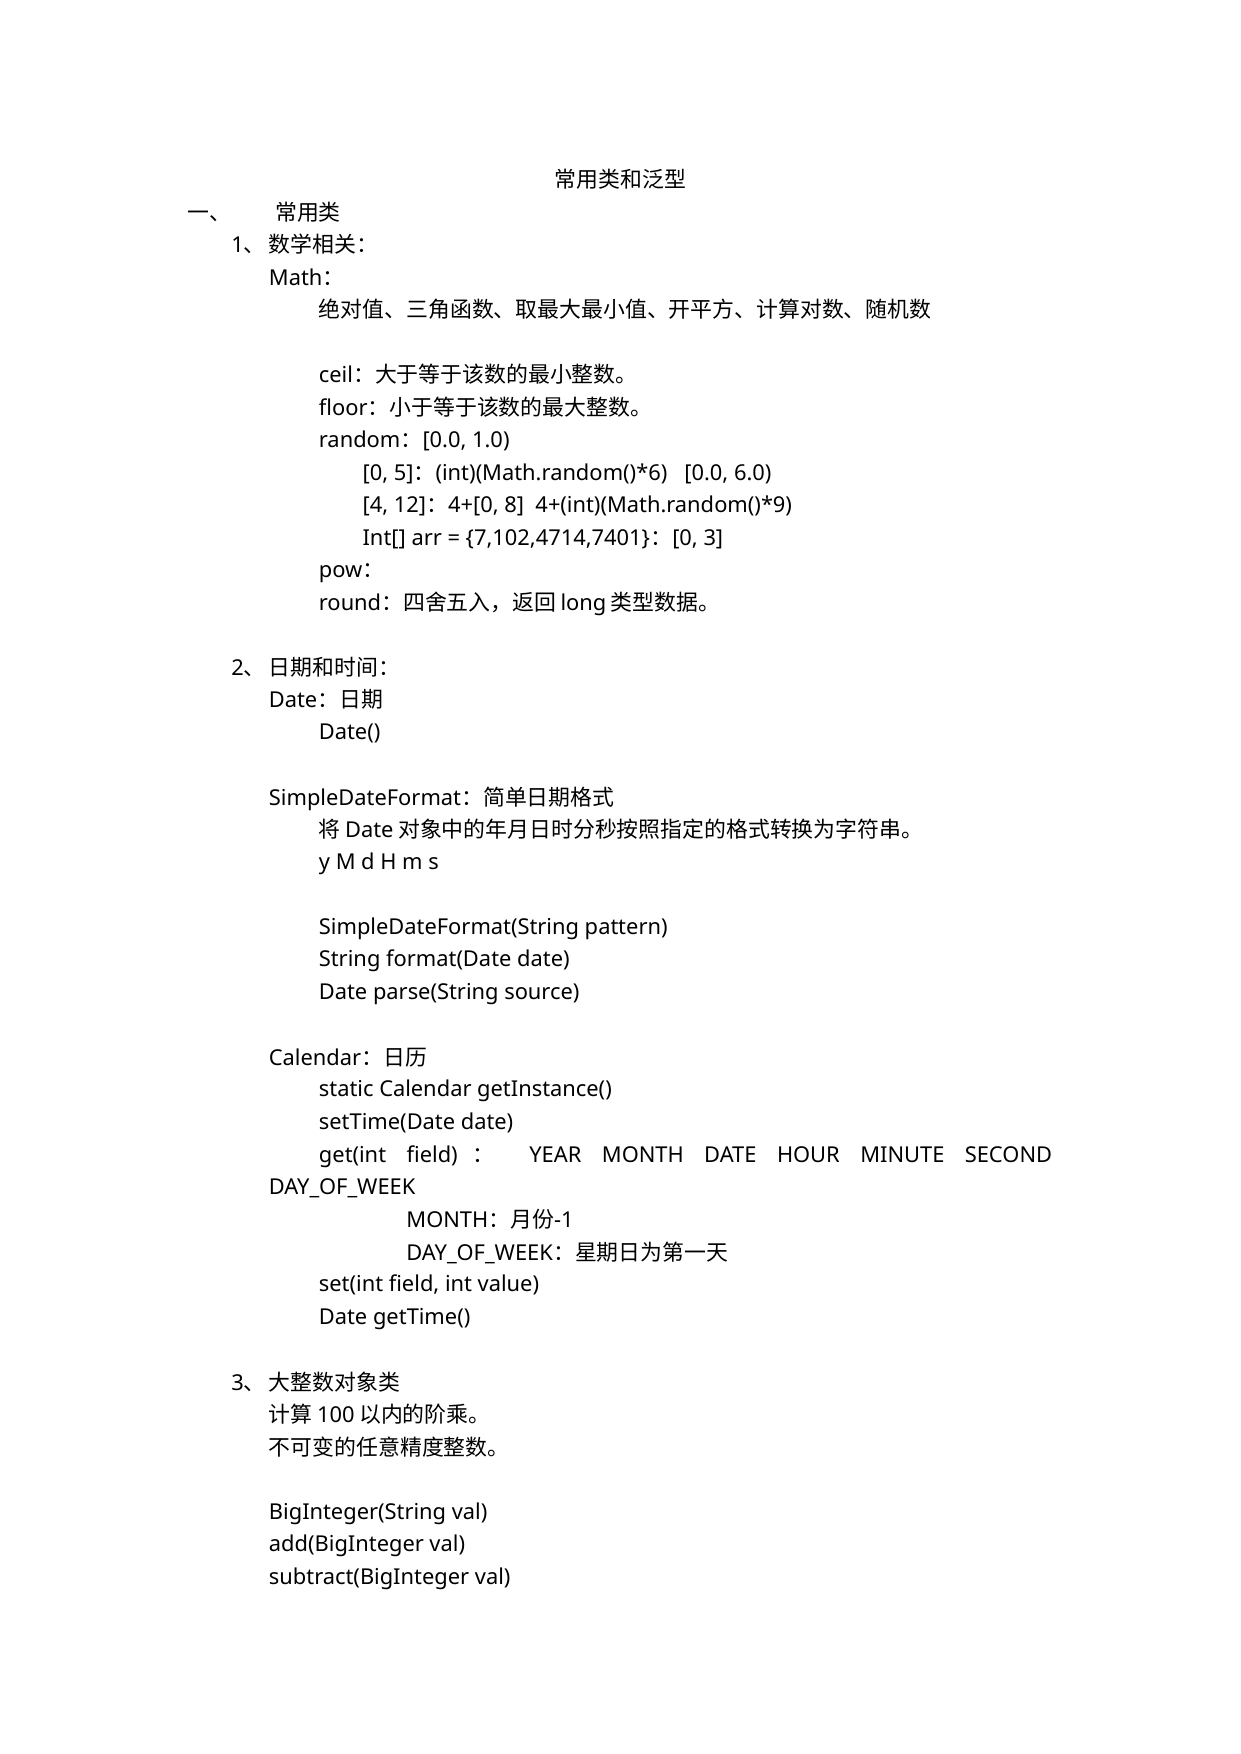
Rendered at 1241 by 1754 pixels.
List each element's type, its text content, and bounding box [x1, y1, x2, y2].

text SimpleDateFormat：简单日期格式 [269, 779, 1053, 812]
text Date parse(String source) [269, 974, 1053, 1007]
text Calendar：日历 [269, 1039, 1053, 1072]
text round：四舍五入，返回long类型数据。 [269, 584, 1053, 617]
text Math： [269, 259, 1053, 292]
text [0, 5]：(int)(Math.random()*6) [0.0, 6.0) [269, 454, 1053, 487]
text Date：日期 [269, 682, 1053, 714]
list 日期和时间： [231, 649, 1053, 682]
text SimpleDateFormat(String pattern) [269, 909, 1053, 942]
text pow： [269, 552, 1053, 584]
text set(int field, int value) [269, 1267, 1053, 1299]
text MONTH：月份-1 [269, 1202, 1053, 1234]
text floor：小于等于该数的最大整数。 [269, 389, 1053, 422]
text DAY_OF_WEEK：星期日为第一天 [400, 1234, 1053, 1267]
text Int[] arr = {7,102,4714,7401}：[0, 3] [269, 519, 1053, 552]
text 将Date对象中的年月日时分秒按照指定的格式转换为字符串。 [269, 812, 1053, 844]
text String format(Date date) [269, 942, 1053, 974]
text Date getTime() [269, 1299, 1053, 1332]
text random：[0.0, 1.0) [269, 422, 1053, 454]
text ceil：大于等于该数的最小整数。 [269, 357, 1053, 389]
text static Calendar getInstance() [269, 1072, 1053, 1104]
list 常用类 [187, 194, 1053, 227]
text setTime(Date date) [269, 1104, 1053, 1137]
text BigInteger(String val) [269, 1494, 1053, 1527]
list 数学相关： [231, 227, 1053, 259]
text get(int field)： YEAR MONTH DATE HOUR MINUTE SECOND DAY_OF_WEEK [269, 1137, 1053, 1202]
text 计算100以内的阶乘。 [269, 1397, 1053, 1429]
list 大整数对象类 [231, 1364, 1053, 1397]
text 不可变的任意精度整数。 [269, 1429, 1053, 1462]
text y M d H m s [269, 844, 1053, 877]
text Date() [269, 714, 1053, 747]
text add(BigInteger val) [269, 1527, 1053, 1559]
text [4, 12]：4+[0, 8] 4+(int)(Math.random()*9) [269, 487, 1053, 519]
text subtract(BigInteger val) [269, 1559, 1053, 1592]
text 常用类和泛型 [187, 162, 1053, 194]
text 绝对值、三角函数、取最大最小值、开平方、计算对数、随机数 [269, 292, 1053, 324]
